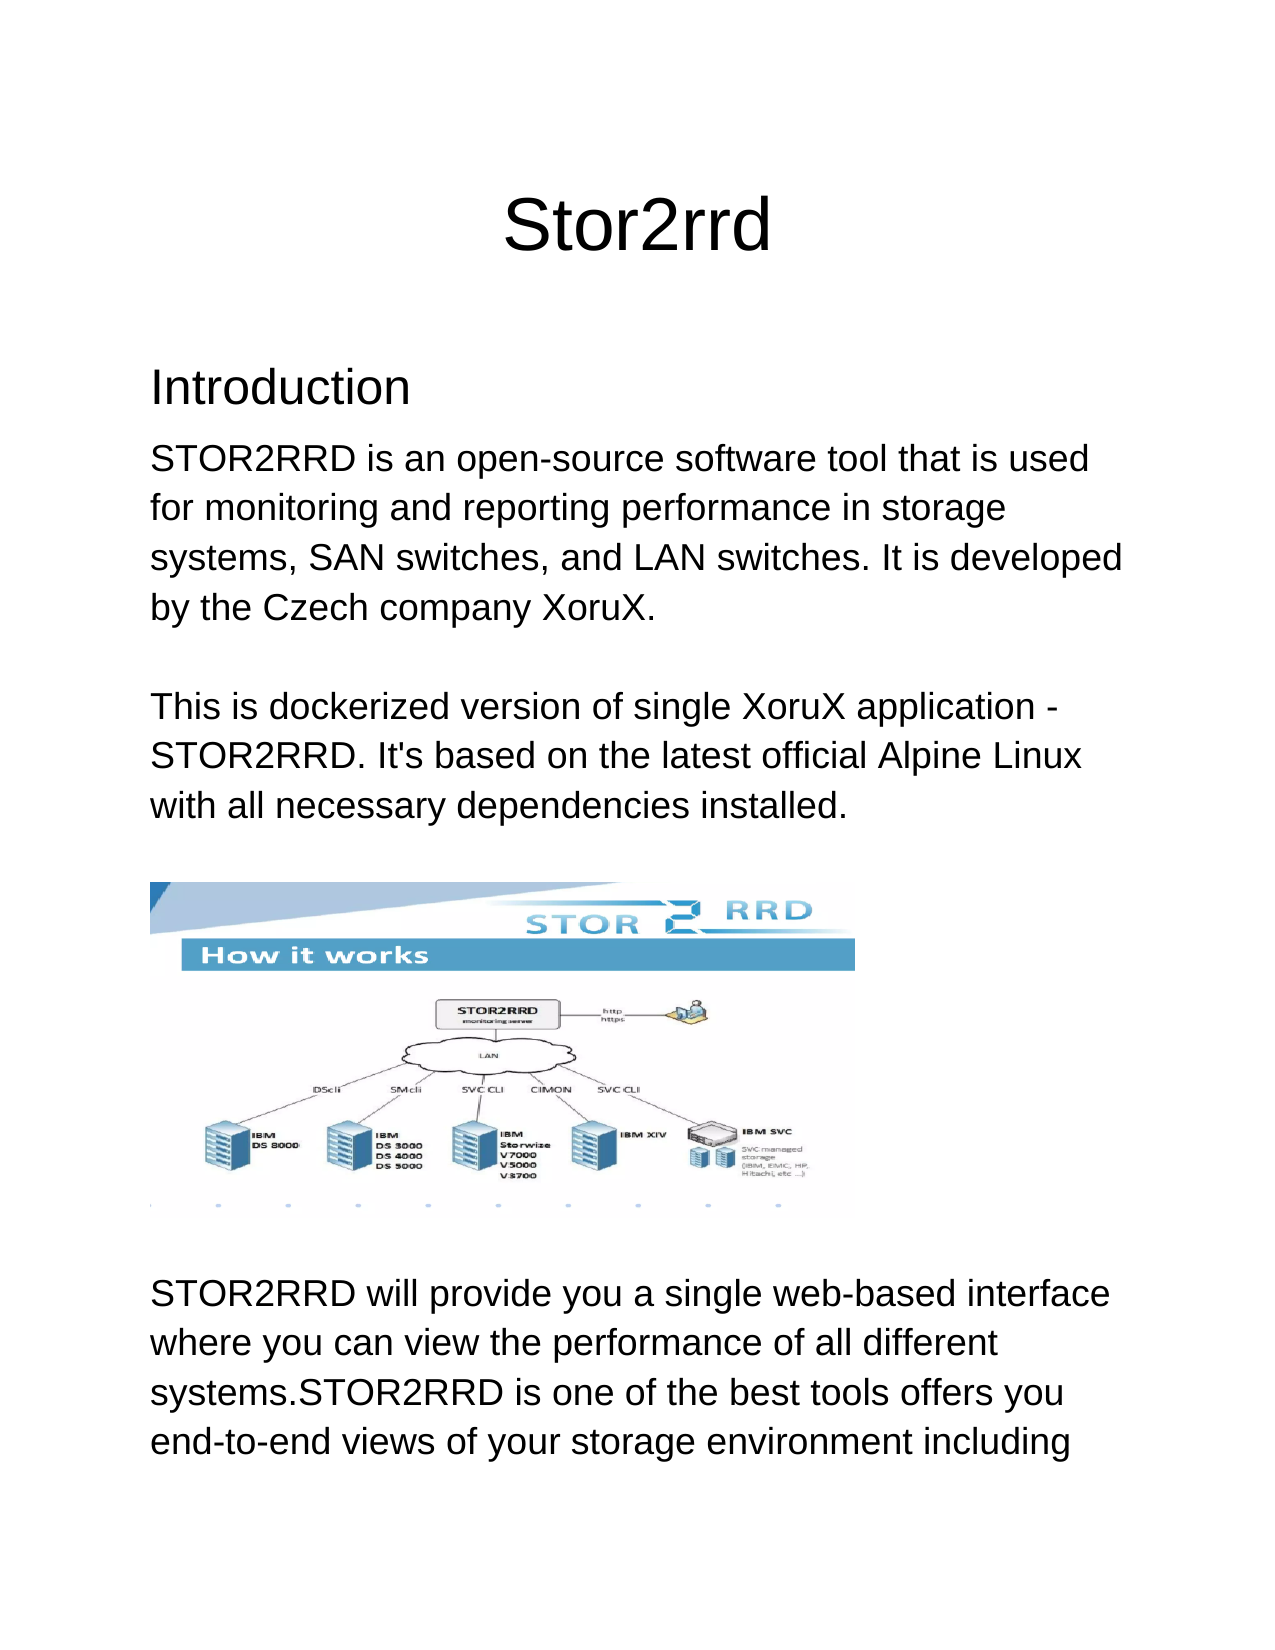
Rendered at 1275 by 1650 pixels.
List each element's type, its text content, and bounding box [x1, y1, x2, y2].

text This is dockerized version of single XoruX application - STOR2RRD. It's based on the latest official Alpine Linux with all necessary dependencies installed. [150, 684, 1125, 826]
text STOR2RRD is an open-source software tool that is used for monitoring and reporting performance in storage systems, SAN switches, and LAN switches. It is developed by the Czech company XoruX. [150, 436, 1125, 628]
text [150, 1271, 1125, 1463]
title Stor2rrd [150, 180, 1125, 266]
picture [150, 882, 889, 1218]
subtitle Introduction [150, 357, 1125, 415]
